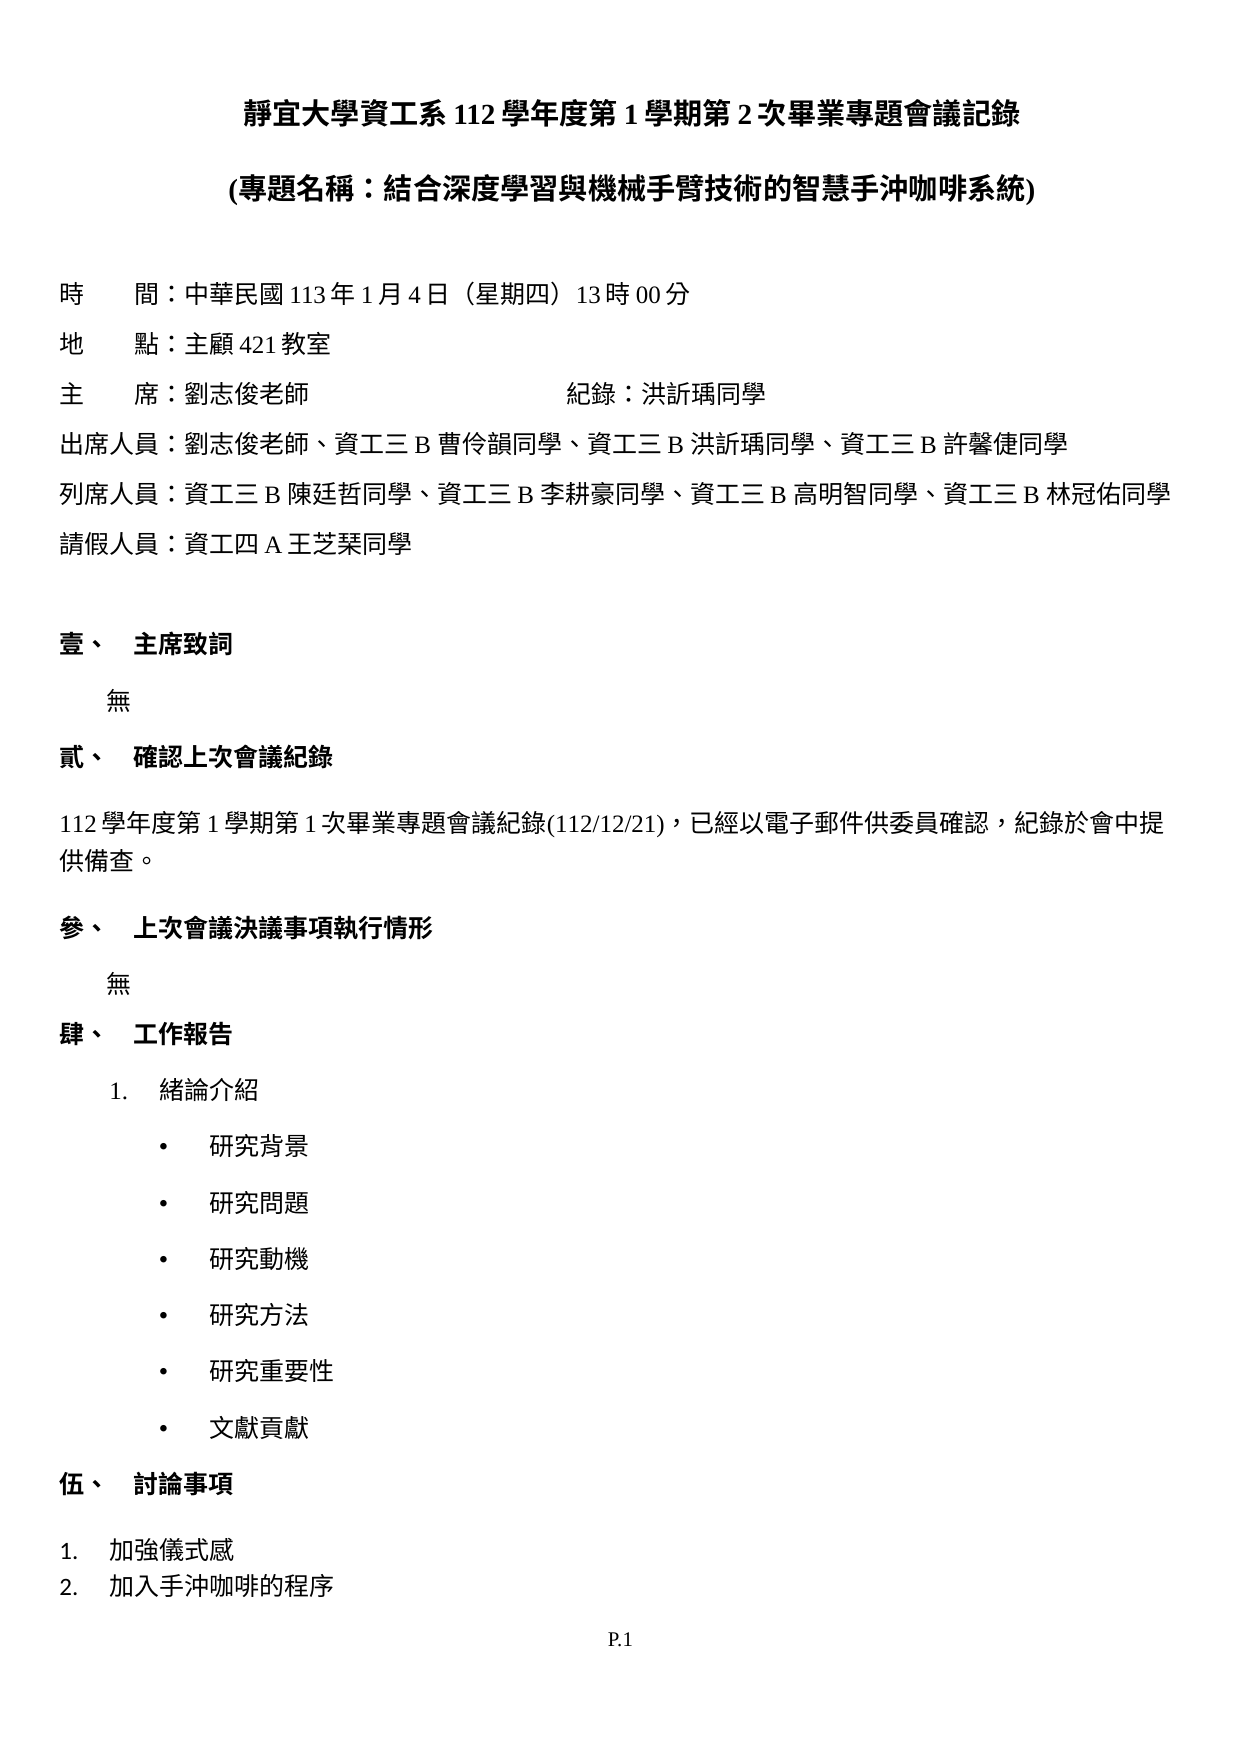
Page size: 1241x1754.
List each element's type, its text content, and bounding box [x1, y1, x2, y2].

text (專題名稱：結合深度學習與機械手臂技術的智慧手沖咖啡系統) [82, 149, 1181, 224]
list 無 [106, 964, 1181, 1001]
list 研究重要性 [159, 1351, 1181, 1389]
list 緒論介紹 [109, 1070, 1181, 1107]
text 主 席：劉志俊老師 紀錄：洪訢瑀同學 [59, 374, 1181, 412]
text 列席人員：資工三B 陳廷哲同學、資工三B 李耕豪同學、資工三B 高明智同學、資工三B 林冠佑同學 [59, 474, 1181, 512]
text 靜宜大學資工系112學年度第1學期第2次畢業專題會議記錄 [82, 74, 1181, 149]
list 研究方法 [159, 1295, 1181, 1332]
text 地 點：主顧421教室 [59, 324, 1181, 362]
list 研究背景 [159, 1126, 1181, 1164]
list 上次會議決議事項執行情形 [59, 907, 1181, 945]
list 加入手沖咖啡的程序 [59, 1567, 1181, 1603]
text 請假人員：資工四A王芝琹同學 [59, 524, 1181, 562]
list 主席致詞 [59, 624, 1181, 662]
list 加強儀式感 [59, 1530, 1181, 1567]
list 討論事項 [59, 1464, 1181, 1501]
text 時 間：中華民國113年1月4日（星期四）13時00分 [59, 274, 1181, 312]
list 工作報告 [59, 1014, 1181, 1051]
list 確認上次會議紀錄 [59, 737, 1181, 774]
text 112學年度第1學期第1次畢業專題會議紀錄(112/12/21)，已經以電子郵件供委員確認，紀錄於會中提供備查。 [59, 803, 1181, 878]
list 研究問題 [159, 1182, 1181, 1220]
list 文獻貢獻 [159, 1407, 1181, 1445]
text 無 [106, 680, 1181, 718]
list 研究動機 [159, 1239, 1181, 1276]
text 出席人員：劉志俊老師、資工三B 曹伶韻同學、資工三B 洪訢瑀同學、資工三B 許馨倢同學 [59, 424, 1181, 462]
